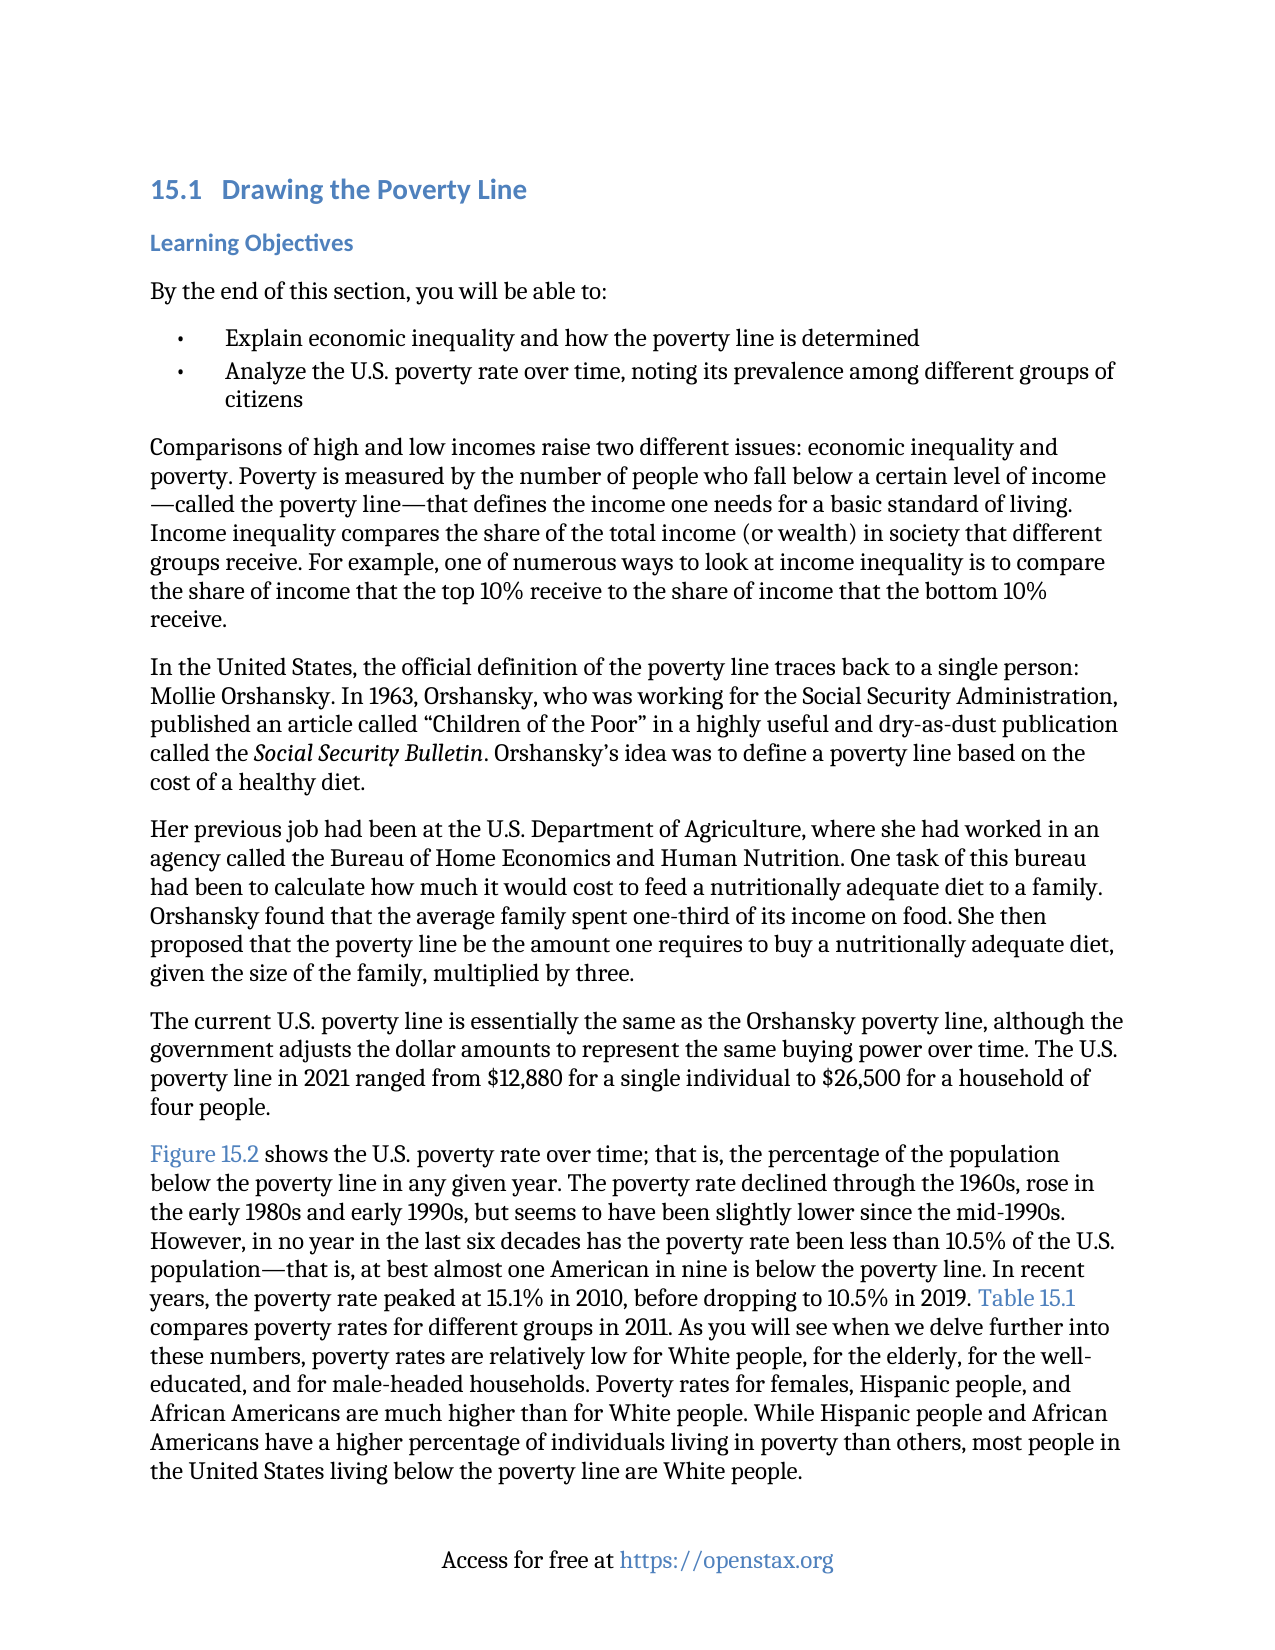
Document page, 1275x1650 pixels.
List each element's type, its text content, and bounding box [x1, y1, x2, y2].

text The current U.S. poverty line is essentially the same as the Orshansky poverty line, although the government adjusts the dollar amounts to represent the same buying power over time. The U.S. poverty line in 2021 ranged from $12,880 for a single individual to $26,500 for a household of four people. [150, 1007, 1125, 1122]
subtitle 15.1 Drawing the Poverty Line [150, 171, 1125, 206]
text Her previous job had been at the U.S. Department of Agriculture, where she had worked in an agency called the Bureau of Home Economics and Human Nutrition. One task of this bureau had been to calculate how much it would cost to feed a nutritionally adequate diet to a family. Orshansky found that the average family spent one-third of its income on food. She then proposed that the poverty line be the amount one requires to buy a nutritionally adequate diet, given the size of the family, multiplied by three. [150, 815, 1125, 988]
text Figure 15.2 shows the U.S. poverty rate over time; that is, the percentage of the population below the poverty line in any given year. The poverty rate declined through the 1960s, rose in the early 1980s and early 1990s, but seems to have been slightly lower since the mid-1990s. However, in no year in the last six decades has the poverty rate been less than 10.5% of the U.S. population—that is, at best almost one American in nine is below the poverty line. In recent years, the poverty rate peaked at 15.1% in 2010, before dropping to 10.5% in 2019. Table 15.1 compares poverty rates for different groups in 2011. As you will see when we delve further into these numbers, poverty rates are relatively low for White people, for the elderly, for the well-educated, and for male-headed households. Poverty rates for females, Hispanic people, and African Americans are much higher than for White people. While Hispanic people and African Americans have a higher percentage of individuals living in poverty than others, most people in the United States living below the poverty line are White people. [150, 1140, 1125, 1485]
text By the end of this section, you will be able to: [150, 277, 1125, 305]
subtitle Learning Objectives [150, 227, 1125, 258]
list Explain economic inequality and how the poverty line is determined [175, 324, 1125, 353]
text In the United States, the official definition of the poverty line traces back to a single person: Mollie Orshansky. In 1963, Orshansky, who was working for the Social Security Administration, published an article called “Children of the Poor” in a highly useful and dry-as-dust publication called the Social Security Bulletin. Orshansky’s idea was to define a poverty line based on the cost of a healthy diet. [150, 653, 1125, 797]
list Analyze the U.S. poverty rate over time, noting its prevalence among different groups of citizens [175, 357, 1125, 414]
text Comparisons of high and low incomes raise two different issues: economic inequality and poverty. Poverty is measured by the number of people who fall below a certain level of income—called the poverty line—that defines the income one needs for a basic standard of living. Income inequality compares the share of the total income (or wealth) in society that different groups receive. For example, one of numerous ways to look at income inequality is to compare the share of income that the top 10% receive to the share of income that the bottom 10% receive. [150, 433, 1125, 634]
